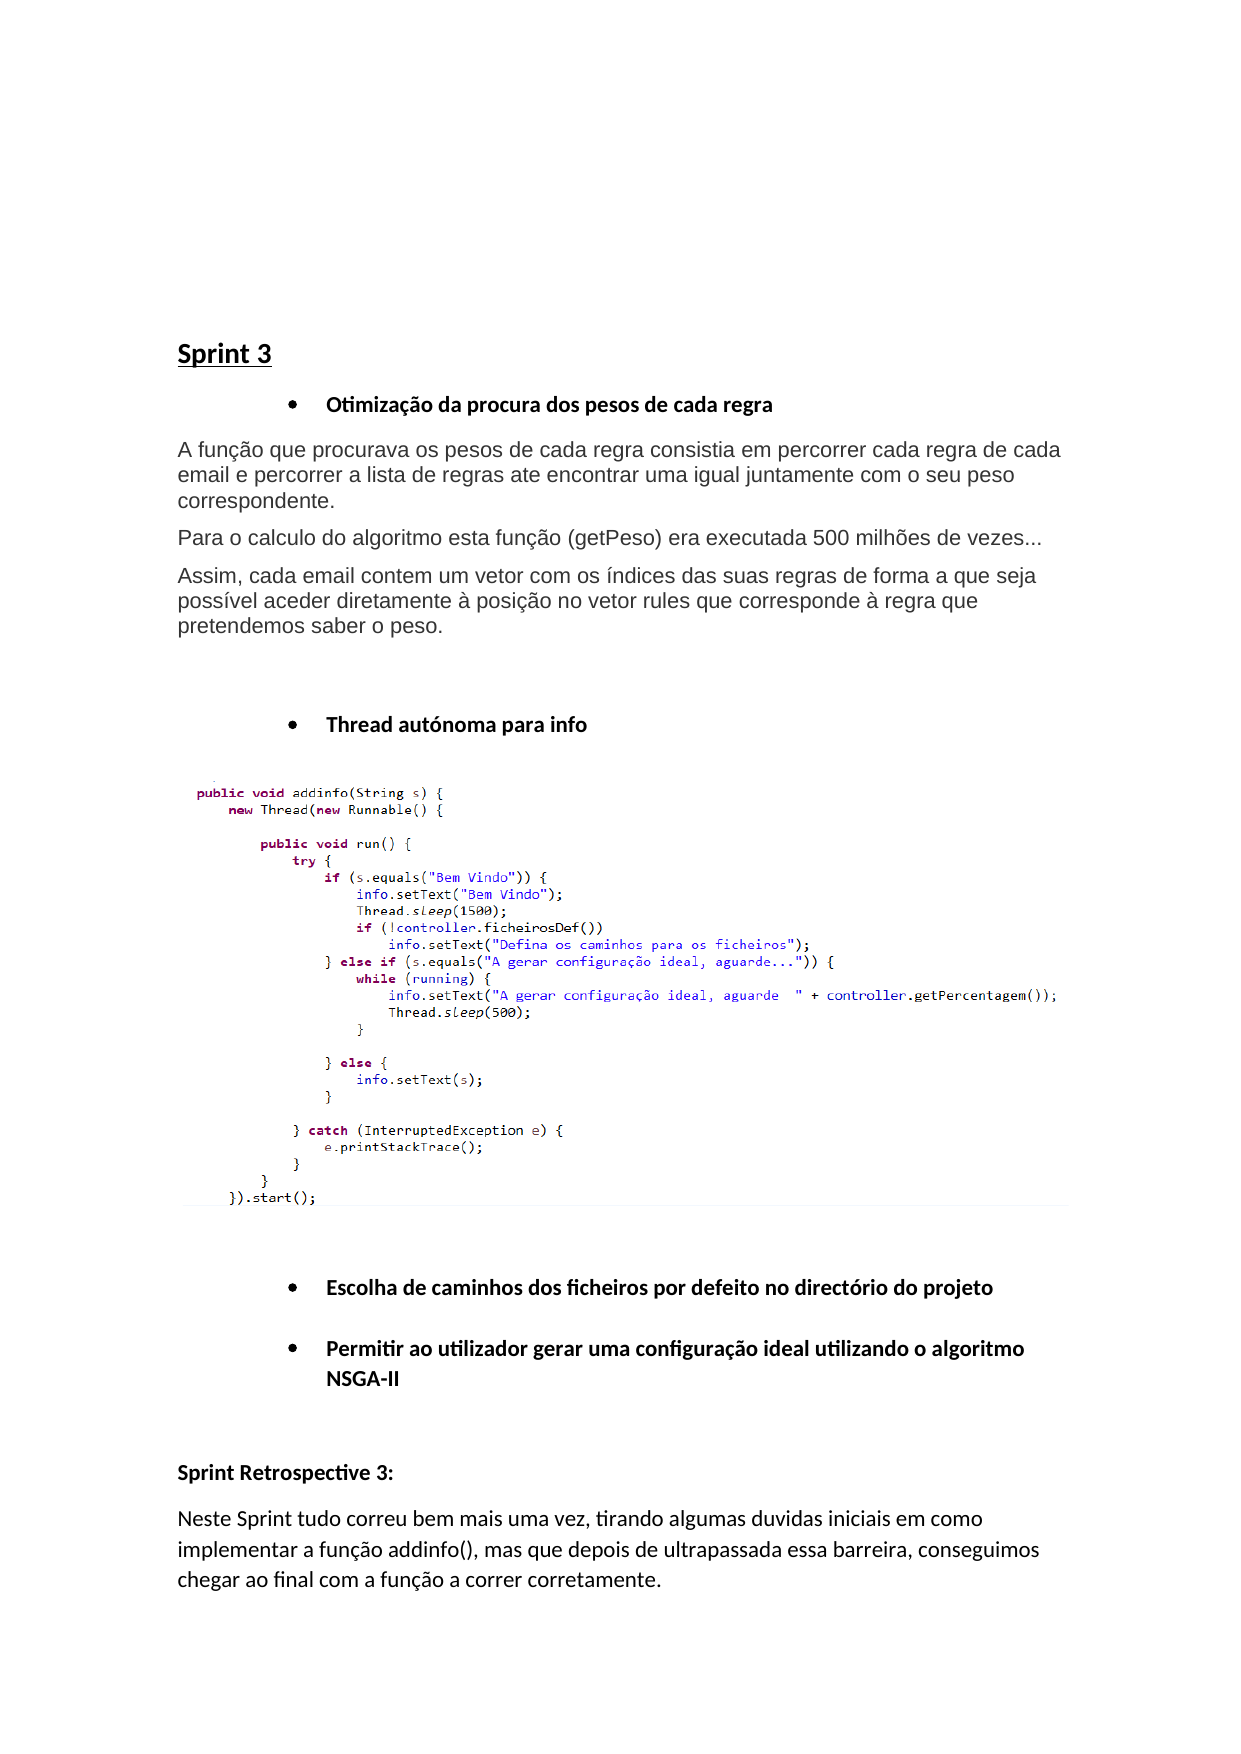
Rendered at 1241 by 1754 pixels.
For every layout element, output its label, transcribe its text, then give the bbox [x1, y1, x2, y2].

text Assim, cada email contem um vetor com os índices das suas regras de forma a que seja possível aceder diretamente à posição no vetor rules que corresponde à regra que pretendemos saber o peso. [177, 563, 1063, 638]
picture [182, 781, 1069, 1206]
list Otimização da procura dos pesos de cada regra [288, 390, 1063, 418]
text Sprint 3 [177, 335, 1063, 371]
text Para o calculo do algoritmo esta função (getPeso) era executada 500 milhões de vezes... [177, 525, 1063, 550]
list Thread autónoma para info [288, 711, 1063, 739]
text Neste Sprint tudo correu bem mais uma vez, tirando algumas duvidas iniciais em como implementar a função addinfo(), mas que depois de ultrapassada essa barreira, conseguimos chegar ao final com a função a correr corretamente. [177, 1504, 1063, 1593]
list Escolha de caminhos dos ficheiros por defeito no directório do projeto [288, 1273, 1063, 1301]
text Sprint Retrospective 3: [177, 1458, 1063, 1486]
text A função que procurava os pesos de cada regra consistia em percorrer cada regra de cada email e percorrer a lista de regras ate encontrar uma igual juntamente com o seu peso correspondente. [177, 437, 1063, 513]
list Permitir ao utilizador gerar uma configuração ideal utilizando o algoritmo NSGA-II [288, 1334, 1063, 1392]
